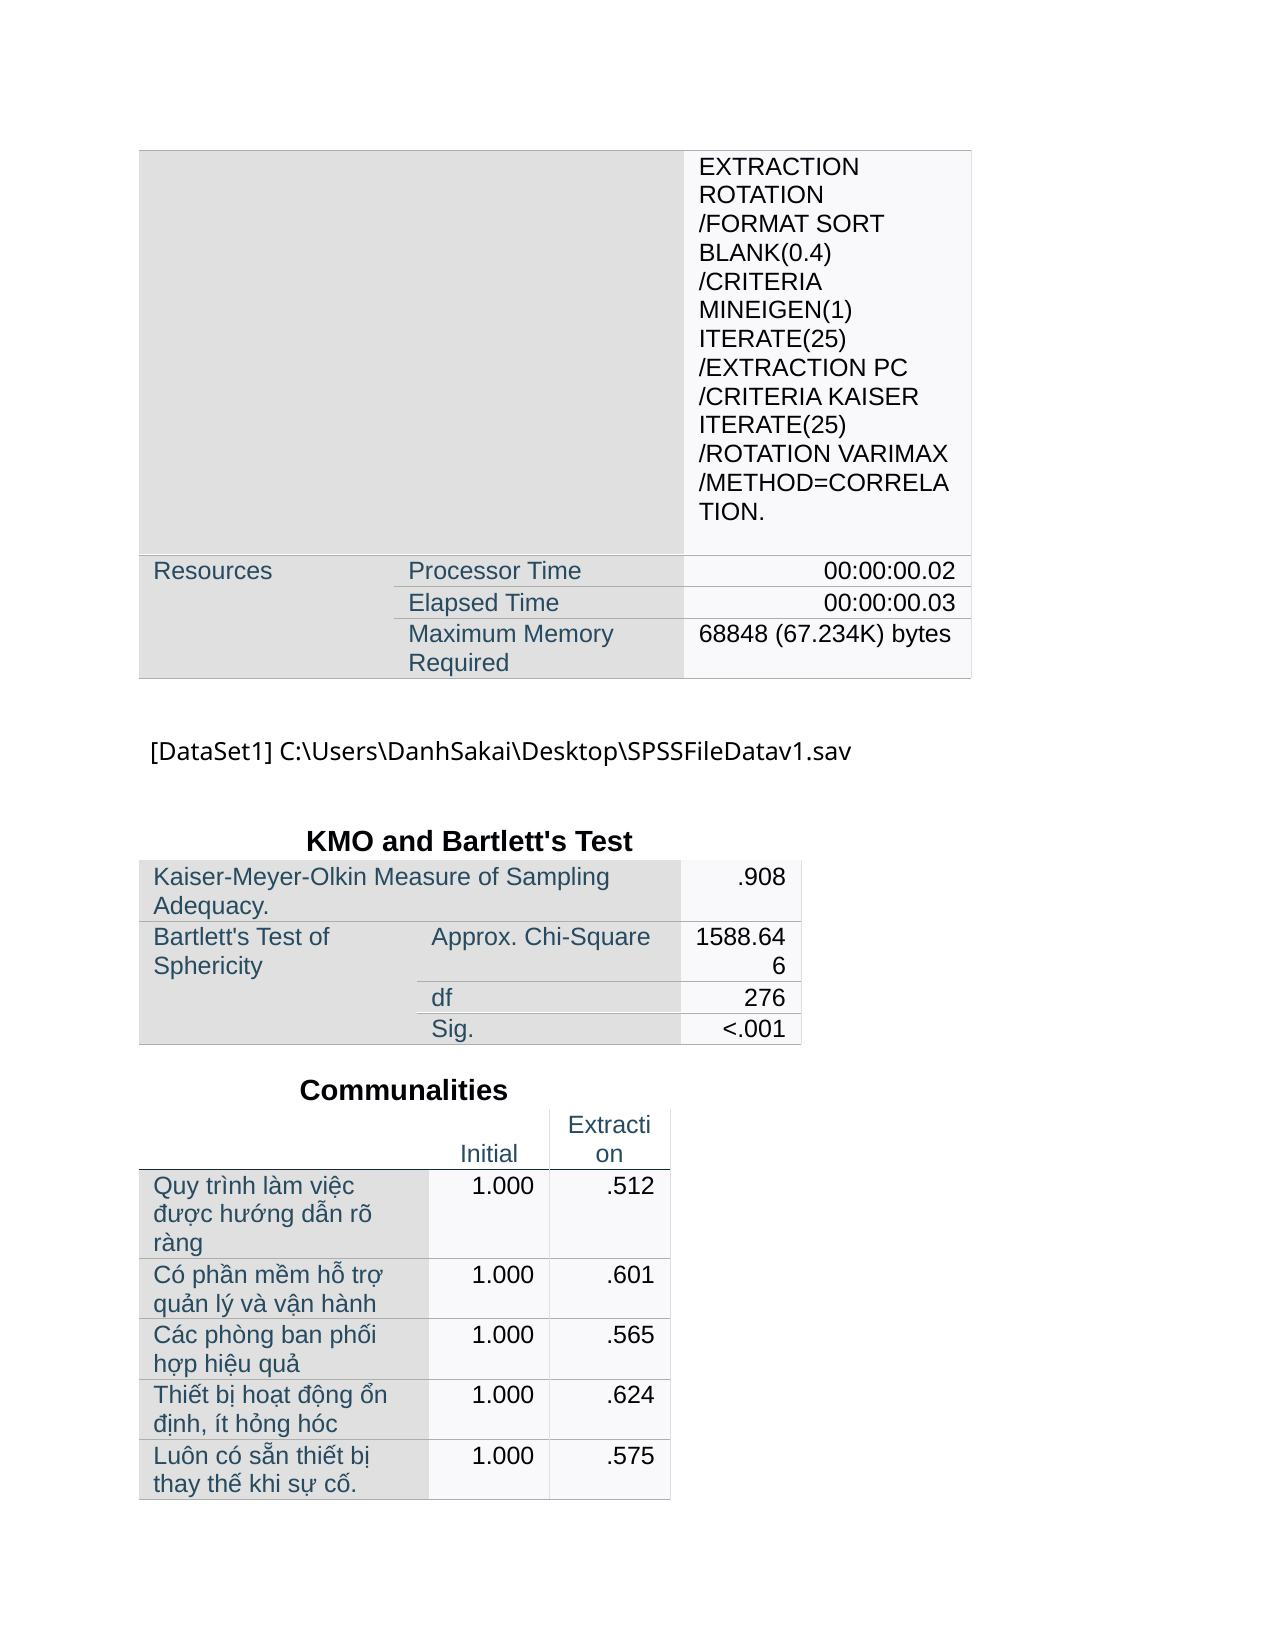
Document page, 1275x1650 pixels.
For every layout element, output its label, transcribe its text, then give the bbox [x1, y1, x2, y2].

text [DataSet1] C:\Users\DanhSakai\Desktop\SPSSFileDatav1.sav [150, 705, 1125, 807]
